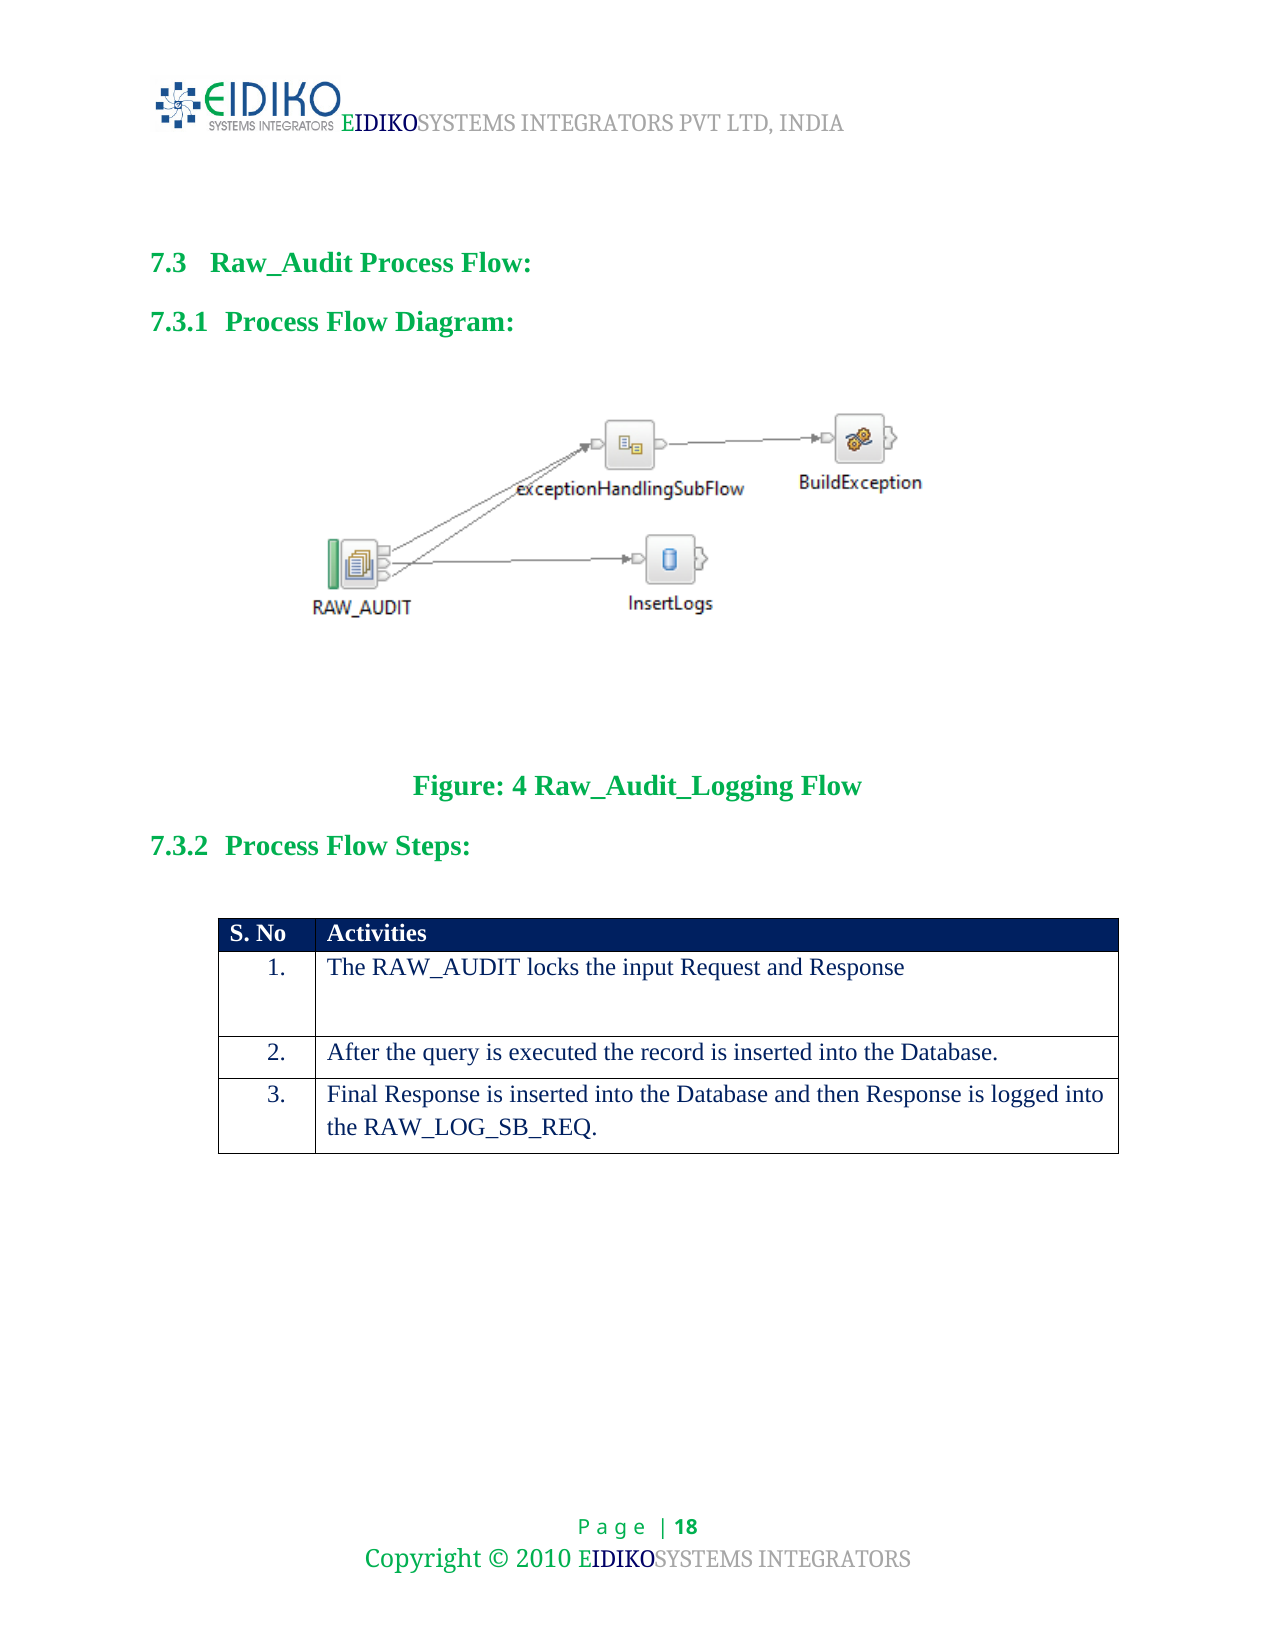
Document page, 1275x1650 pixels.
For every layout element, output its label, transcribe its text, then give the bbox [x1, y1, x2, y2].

subtitle Process Flow Steps: [150, 828, 1125, 861]
text Figure: 4 Raw_Audit_Logging Flow [150, 768, 1125, 802]
table_header Activities [316, 919, 1118, 951]
table_cell After the query is executed the record is inserted into the Database. [316, 1037, 1118, 1078]
table_header S. No [219, 919, 315, 951]
subtitle Process Flow Diagram: [150, 304, 1125, 338]
table_cell Final Response is inserted into the Database and then Response is logged into the RAW_LOG_SB_REQ. [316, 1079, 1118, 1153]
table_cell The RAW_AUDIT locks the input Request and Response [316, 952, 1118, 1036]
table_cell [219, 952, 315, 1036]
subtitle Raw_Audit Process Flow: [150, 245, 1125, 279]
picture [150, 384, 1079, 715]
table_cell [219, 1079, 315, 1153]
picture [150, 75, 341, 132]
table_cell [219, 1037, 315, 1078]
